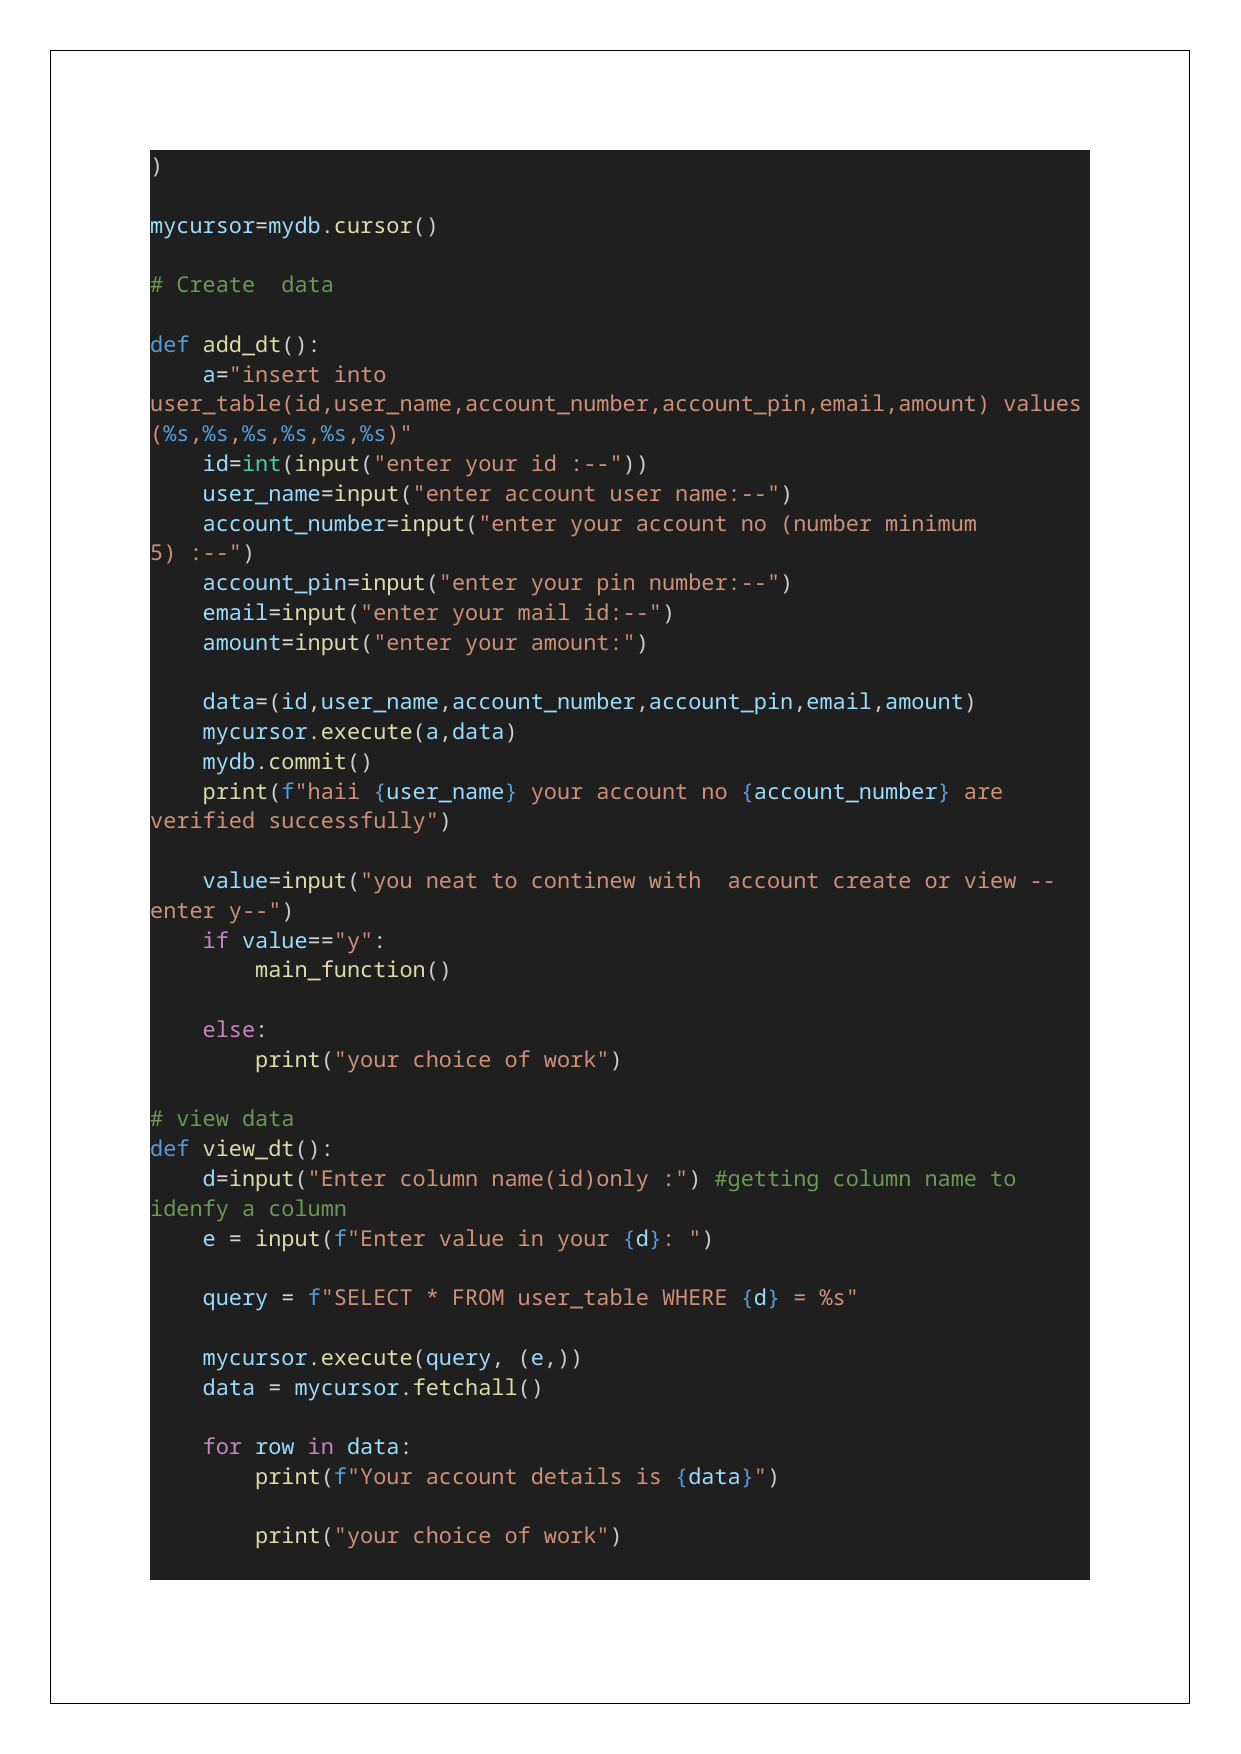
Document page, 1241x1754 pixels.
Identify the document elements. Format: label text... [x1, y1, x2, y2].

text query = f"SELECT * FROM user_table WHERE {d} = %s" [150, 1282, 1090, 1312]
text # Create data [150, 269, 1090, 299]
text id=int(input("enter your id :--")) [150, 448, 1090, 478]
text main_function() [150, 954, 1090, 984]
text value=input("you neat to continew with account create or view -- enter y--") [150, 865, 1090, 924]
text if value=="y": [150, 924, 1090, 954]
text d=input("Enter column name(id)only :") #getting column name to idenfy a column [150, 1163, 1090, 1222]
text data = mycursor.fetchall() [150, 1371, 1090, 1401]
text account_pin=input("enter your pin number:--") [150, 567, 1090, 597]
text for row in data: [150, 1431, 1090, 1461]
text amount=input("enter your amount:") [150, 627, 1090, 656]
text print("your choice of work") [150, 1520, 1090, 1550]
text mycursor.execute(query, (e,)) [150, 1342, 1090, 1371]
text else: [150, 1014, 1090, 1044]
text print(f"Your account details is {data}") [150, 1461, 1090, 1491]
text mycursor.execute(a,data) [150, 716, 1090, 746]
text # view data [150, 1103, 1090, 1133]
text data=(id,user_name,account_number,account_pin,email,amount) [150, 686, 1090, 716]
text print(f"haii {user_name} your account no {account_number} are verified successfully") [150, 776, 1090, 835]
text a="insert into user_table(id,user_name,account_number,account_pin,email,amount) values (%s,%s,%s,%s,%s,%s)" [150, 358, 1090, 448]
text mycursor=mydb.cursor() [150, 209, 1090, 239]
text e = input(f"Enter value in your {d}: ") [150, 1222, 1090, 1252]
text email=input("enter your mail id:--") [150, 597, 1090, 627]
text mydb.commit() [150, 746, 1090, 776]
text def add_dt(): [150, 329, 1090, 358]
text account_number=input("enter your account no (number minimum 5) :--") [150, 507, 1090, 567]
text ) [150, 150, 1090, 180]
text def view_dt(): [150, 1133, 1090, 1163]
text user_name=input("enter account user name:--") [150, 478, 1090, 507]
text print("your choice of work") [150, 1044, 1090, 1073]
